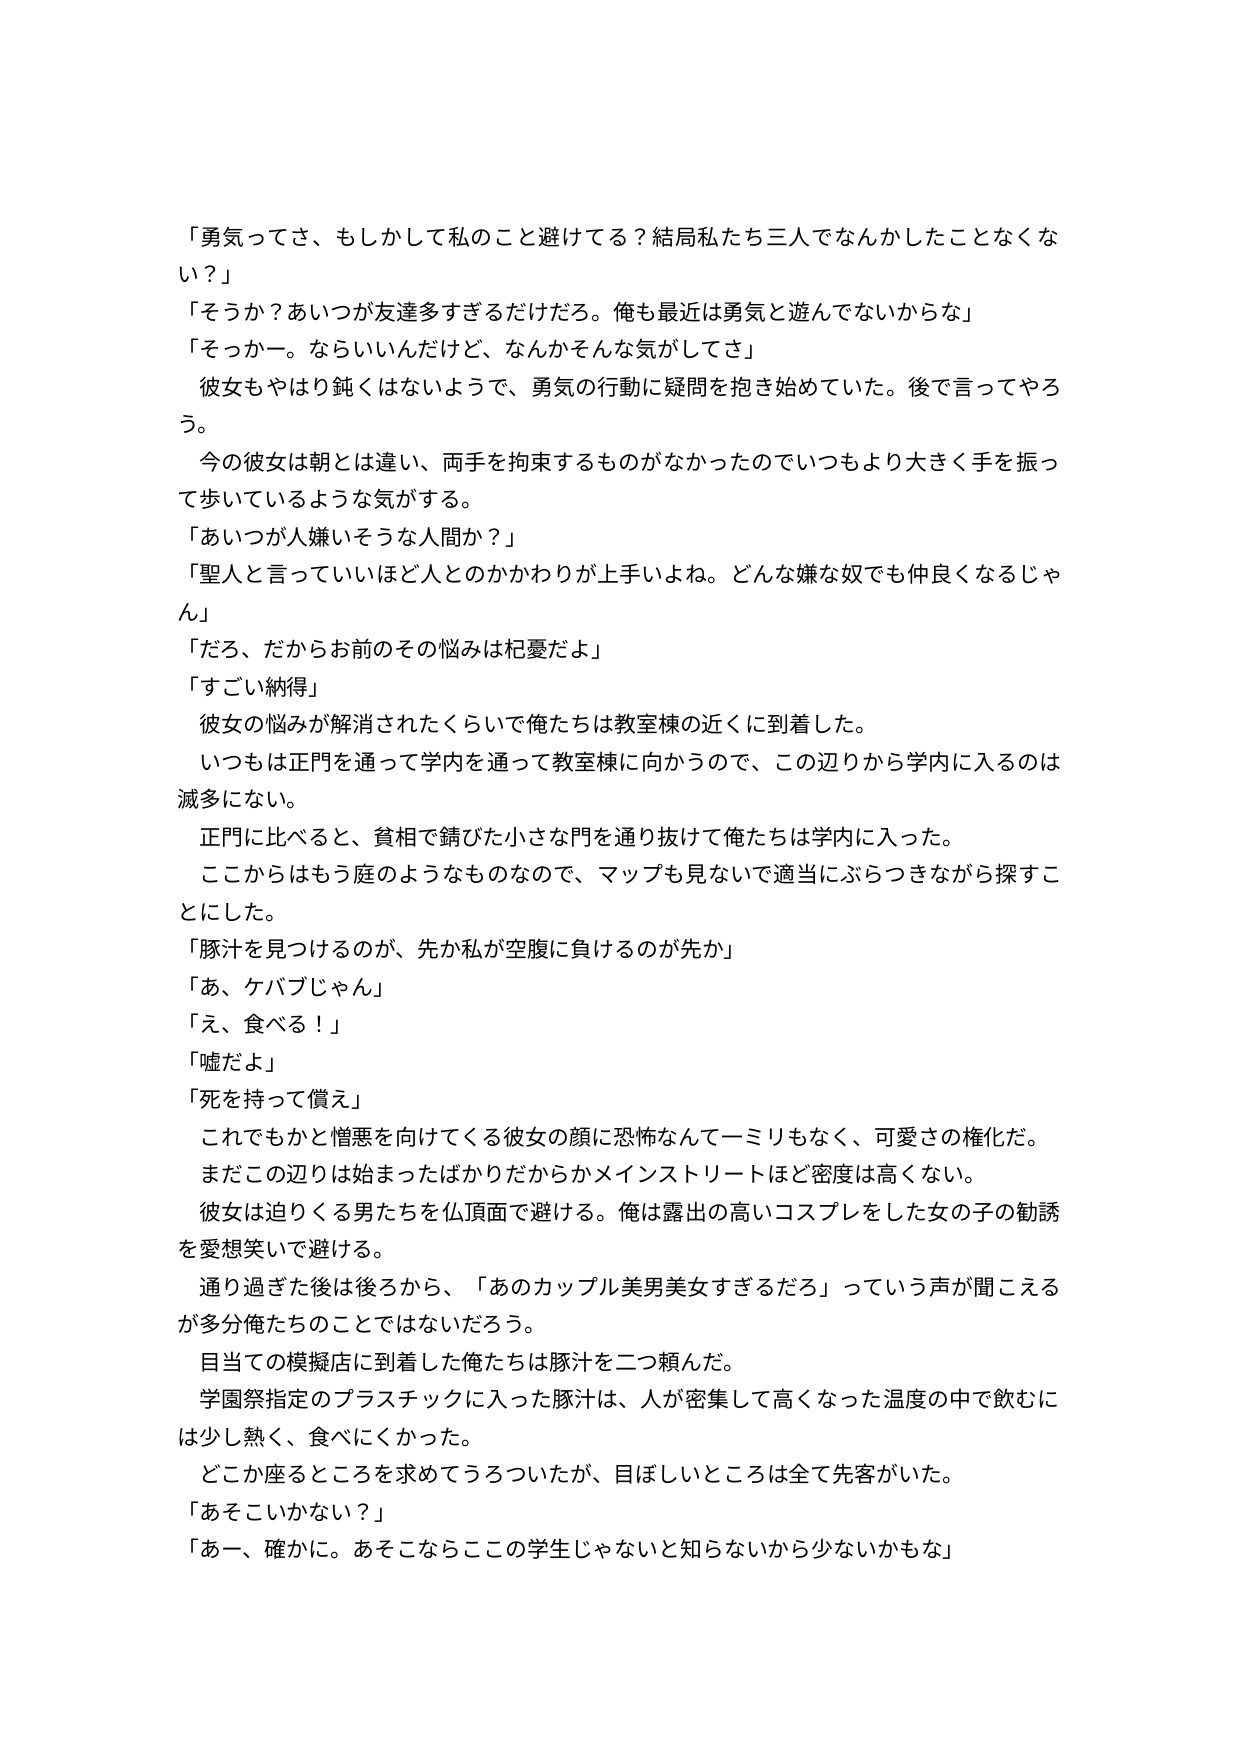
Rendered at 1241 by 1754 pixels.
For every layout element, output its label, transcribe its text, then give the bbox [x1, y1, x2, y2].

text 「死を持って償え」 [177, 1079, 1063, 1117]
text 「あいつが人嫌いそうな人間か？」 [177, 517, 1063, 554]
text 「すごい納得」 [177, 667, 1063, 704]
text 彼女の悩みが解消されたくらいで俺たちは教室棟の近くに到着した。 [177, 704, 1063, 742]
text 目当ての模擬店に到着した俺たちは豚汁を二つ頼んだ。 [177, 1342, 1063, 1379]
text 今の彼女は朝とは違い、両手を拘束するものがなかったのでいつもより大きく手を振って歩いているような気がする。 [177, 442, 1063, 517]
text 彼女もやはり鈍くはないようで、勇気の行動に疑問を抱き始めていた。後で言ってやろう。 [177, 367, 1063, 442]
text 「嘘だよ」 [177, 1042, 1063, 1079]
text いつもは正門を通って学内を通って教室棟に向かうので、この辺りから学内に入るのは滅多にない。 [177, 742, 1063, 817]
text 「聖人と言っていいほど人とのかかわりが上手いよね。どんな嫌な奴でも仲良くなるじゃん」 [177, 554, 1063, 629]
text 「あそこいかない？」 [177, 1492, 1063, 1529]
text 「あー、確かに。あそこならここの学生じゃないと知らないから少ないかもな」 [177, 1529, 1063, 1567]
text 「え、食べる！」 [177, 1004, 1063, 1042]
text どこか座るところを求めてうろついたが、目ぼしいところは全て先客がいた。 [177, 1454, 1063, 1492]
text 「そうか？あいつが友達多すぎるだけだろ。俺も最近は勇気と遊んでないからな」 [177, 292, 1063, 329]
text 「だろ、だからお前のその悩みは杞憂だよ」 [177, 629, 1063, 667]
text 「豚汁を見つけるのが、先か私が空腹に負けるのが先か」 [177, 929, 1063, 967]
text 「そっかー。ならいいんだけど、なんかそんな気がしてさ」 [177, 329, 1063, 367]
text 「勇気ってさ、もしかして私のこと避けてる？結局私たち三人でなんかしたことなくない？」 [177, 217, 1063, 292]
text 彼女は迫りくる男たちを仏頂面で避ける。俺は露出の高いコスプレをした女の子の勧誘を愛想笑いで避ける。 [177, 1192, 1063, 1267]
text ここからはもう庭のようなものなので、マップも見ないで適当にぶらつきながら探すことにした。 [177, 854, 1063, 929]
text 「あ、ケバブじゃん」 [177, 967, 1063, 1004]
text 学園祭指定のプラスチックに入った豚汁は、人が密集して高くなった温度の中で飲むには少し熱く、食べにくかった。 [177, 1379, 1063, 1454]
text まだこの辺りは始まったばかりだからかメインストリートほど密度は高くない。 [177, 1154, 1063, 1192]
text これでもかと憎悪を向けてくる彼女の顔に恐怖なんて一ミリもなく、可愛さの権化だ。 [177, 1117, 1063, 1154]
text 正門に比べると、貧相で錆びた小さな門を通り抜けて俺たちは学内に入った。 [177, 817, 1063, 854]
text 通り過ぎた後は後ろから、「あのカップル美男美女すぎるだろ」っていう声が聞こえるが多分俺たちのことではないだろう。 [177, 1267, 1063, 1342]
